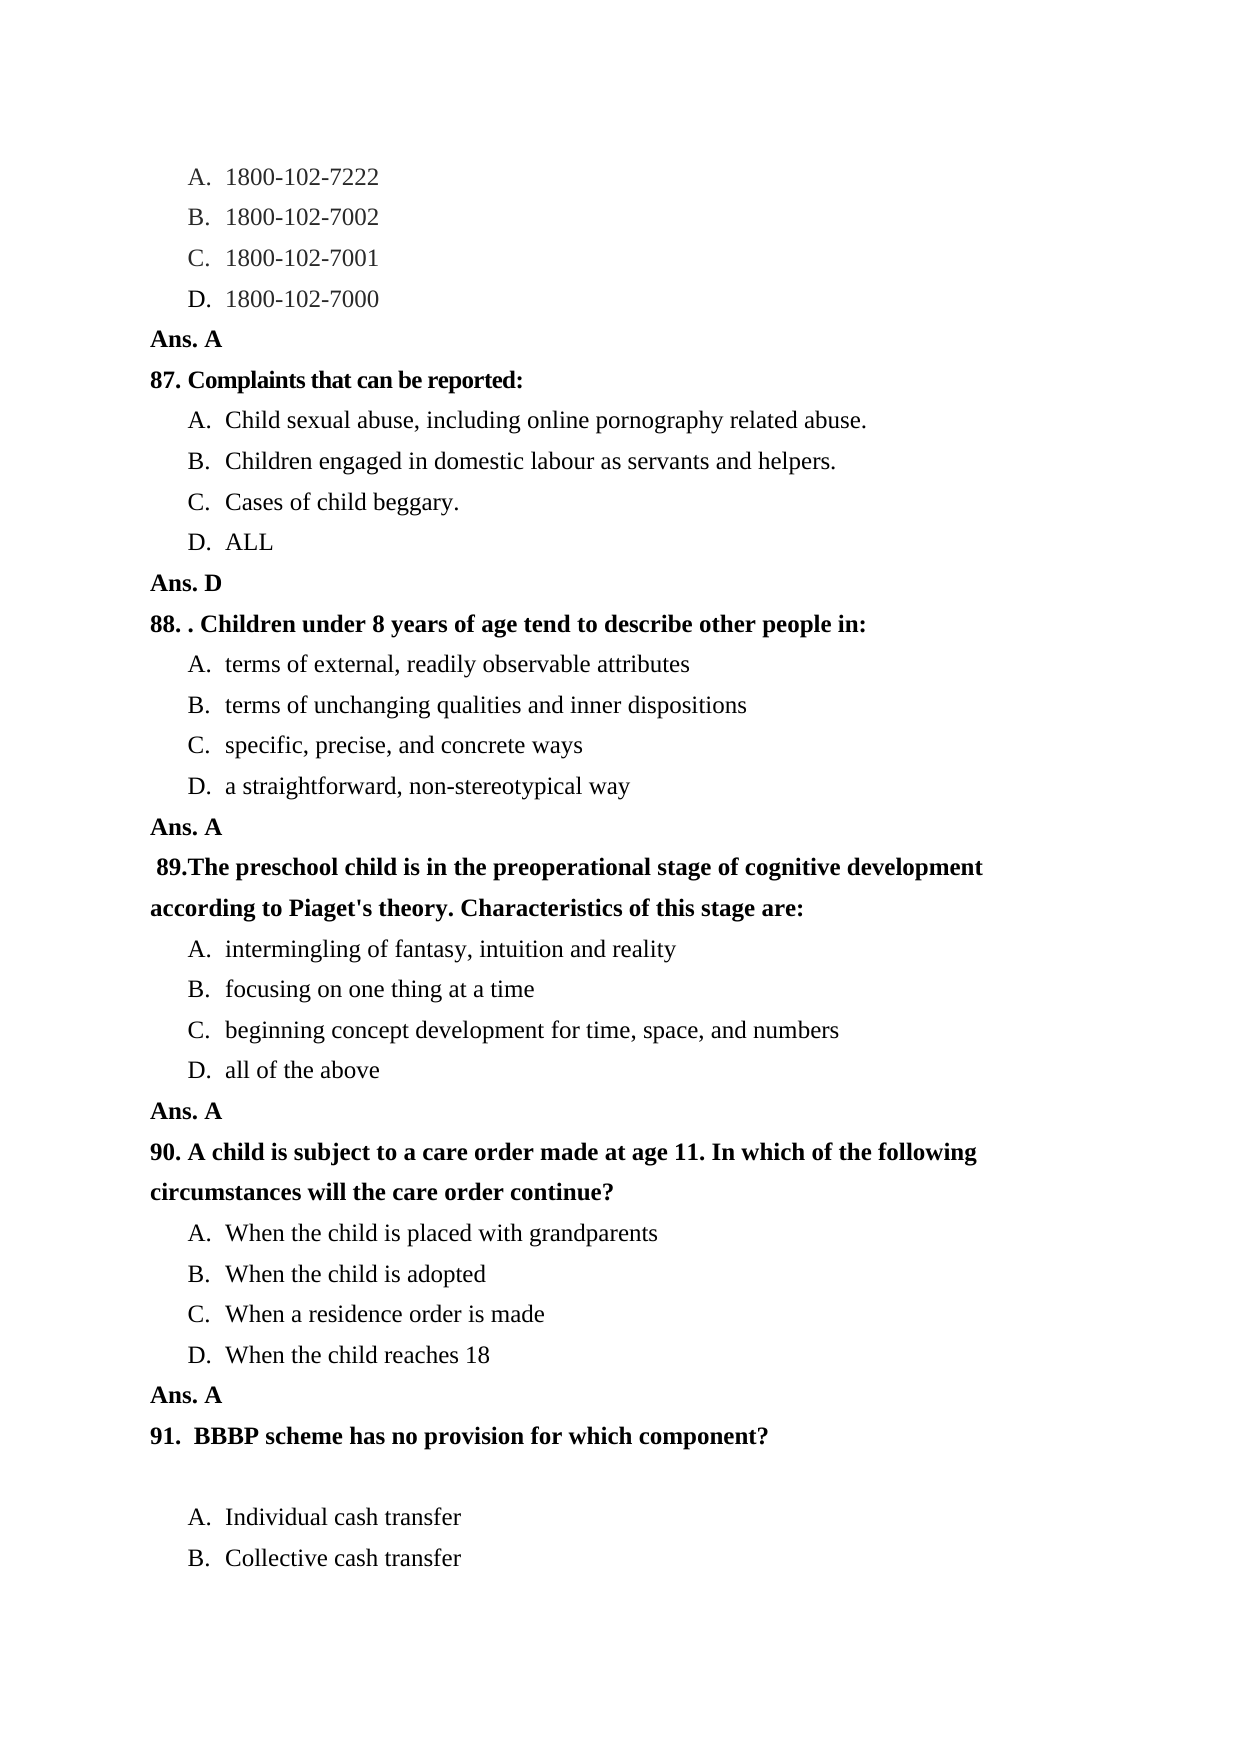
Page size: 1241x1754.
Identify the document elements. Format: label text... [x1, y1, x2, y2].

list beginning concept development for time, space, and numbers [187, 1003, 1090, 1044]
text Ans. A [150, 312, 1090, 353]
list When the child reaches 18 [187, 1328, 1090, 1369]
list terms of external, readily observable attributes [187, 637, 1090, 678]
list ALL [187, 516, 1090, 556]
list terms of unchanging qualities and inner dispositions [187, 678, 1090, 719]
list 1800-102-7222 [187, 150, 1090, 191]
list 1800-102-7000 [187, 272, 1090, 312]
list Collective cash transfer [187, 1531, 1090, 1572]
list specific, precise, and concrete ways [187, 719, 1090, 759]
list Individual cash transfer [187, 1491, 1090, 1531]
text 90. A child is subject to a care order made at age 11. In which of the following circumstances will the care order continue? [150, 1125, 1090, 1206]
text 87. Complaints that can be reported: [150, 353, 1090, 394]
text 89.The preschool child is in the preoperational stage of cognitive development according to Piaget's theory. Characteristics of this stage are: [150, 841, 1090, 922]
list 1800-102-7002 [187, 191, 1090, 231]
list When the child is placed with grandparents [187, 1206, 1090, 1247]
text 91. BBBP scheme has no provision for which component? [150, 1409, 1090, 1450]
list Cases of child beggary. [187, 475, 1090, 516]
text Ans. A [150, 1084, 1090, 1125]
list a straightforward, non-stereotypical way [187, 759, 1090, 800]
list focusing on one thing at a time [187, 962, 1090, 1003]
text Ans. A [150, 1369, 1090, 1409]
text 88. . Children under 8 years of age tend to describe other people in: [150, 597, 1090, 637]
list 1800-102-7001 [187, 231, 1090, 272]
text Ans. D [150, 556, 1090, 597]
list When a residence order is made [187, 1287, 1090, 1328]
list Child sexual abuse, including online pornography related abuse. [187, 394, 1090, 434]
text Ans. A [150, 800, 1090, 841]
list all of the above [187, 1044, 1090, 1084]
list Children engaged in domestic labour as servants and helpers. [187, 434, 1090, 475]
list When the child is adopted [187, 1247, 1090, 1287]
list intermingling of fantasy, intuition and reality [187, 922, 1090, 962]
